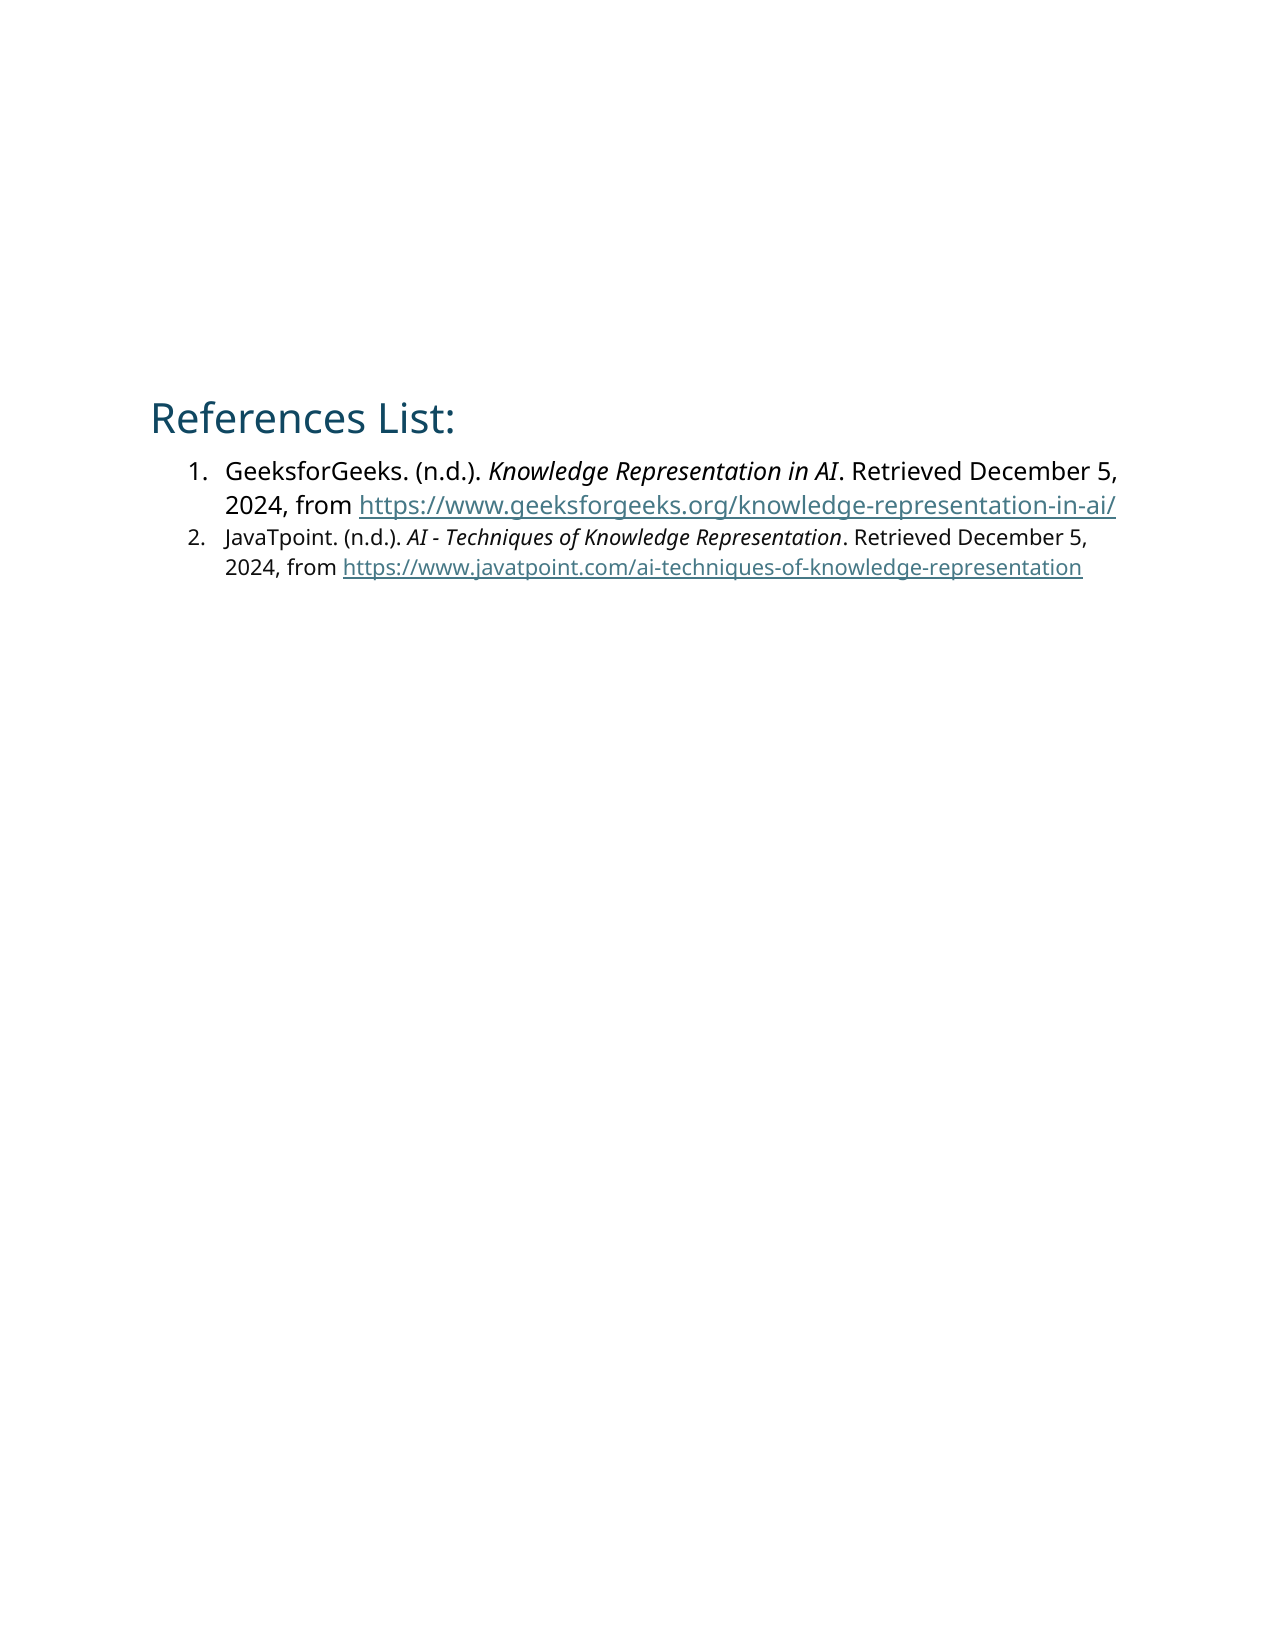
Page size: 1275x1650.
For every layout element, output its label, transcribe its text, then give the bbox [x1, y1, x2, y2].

subtitle References List: [150, 389, 1125, 446]
list JavaTpoint. (n.d.). AI - Techniques of Knowledge Representation. Retrieved December 5, 2024, from https://www.javatpoint.com/ai-techniques-of-knowledge-representation [187, 522, 1125, 582]
list GeeksforGeeks. (n.d.). Knowledge Representation in AI. Retrieved December 5, 2024, from https://www.geeksforgeeks.org/knowledge-representation-in-ai/ [187, 454, 1125, 522]
